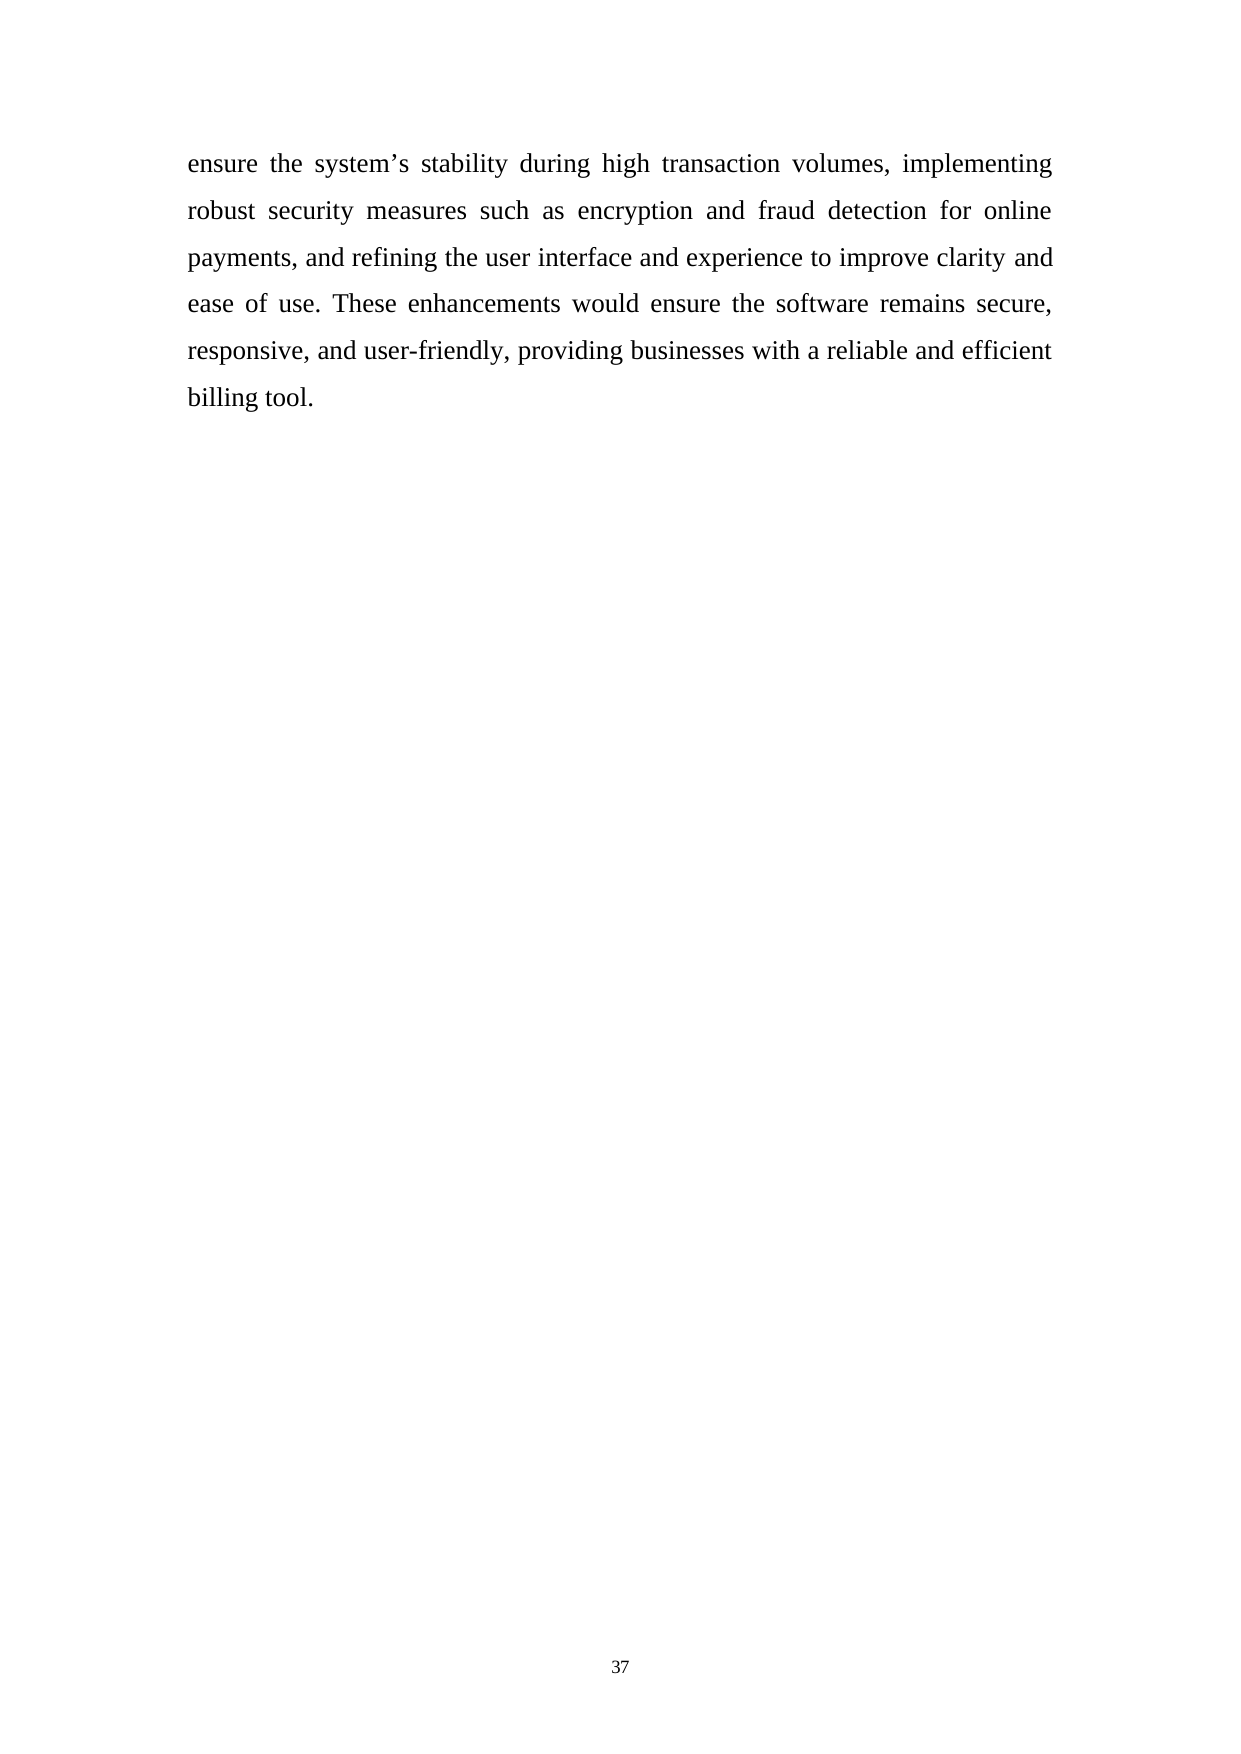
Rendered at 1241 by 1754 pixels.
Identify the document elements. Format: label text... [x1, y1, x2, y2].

text 37 [113, 1656, 1128, 1677]
text ensure the system’s stability during high transaction volumes, implementing robust security measures such as encryption and fraud detection for online payments, and refining the user interface and experience to improve clarity and ease of use. These enhancements would ensure the software remains secure, responsive, and user-friendly, providing businesses with a reliable and efficient billing tool. [187, 148, 1053, 412]
